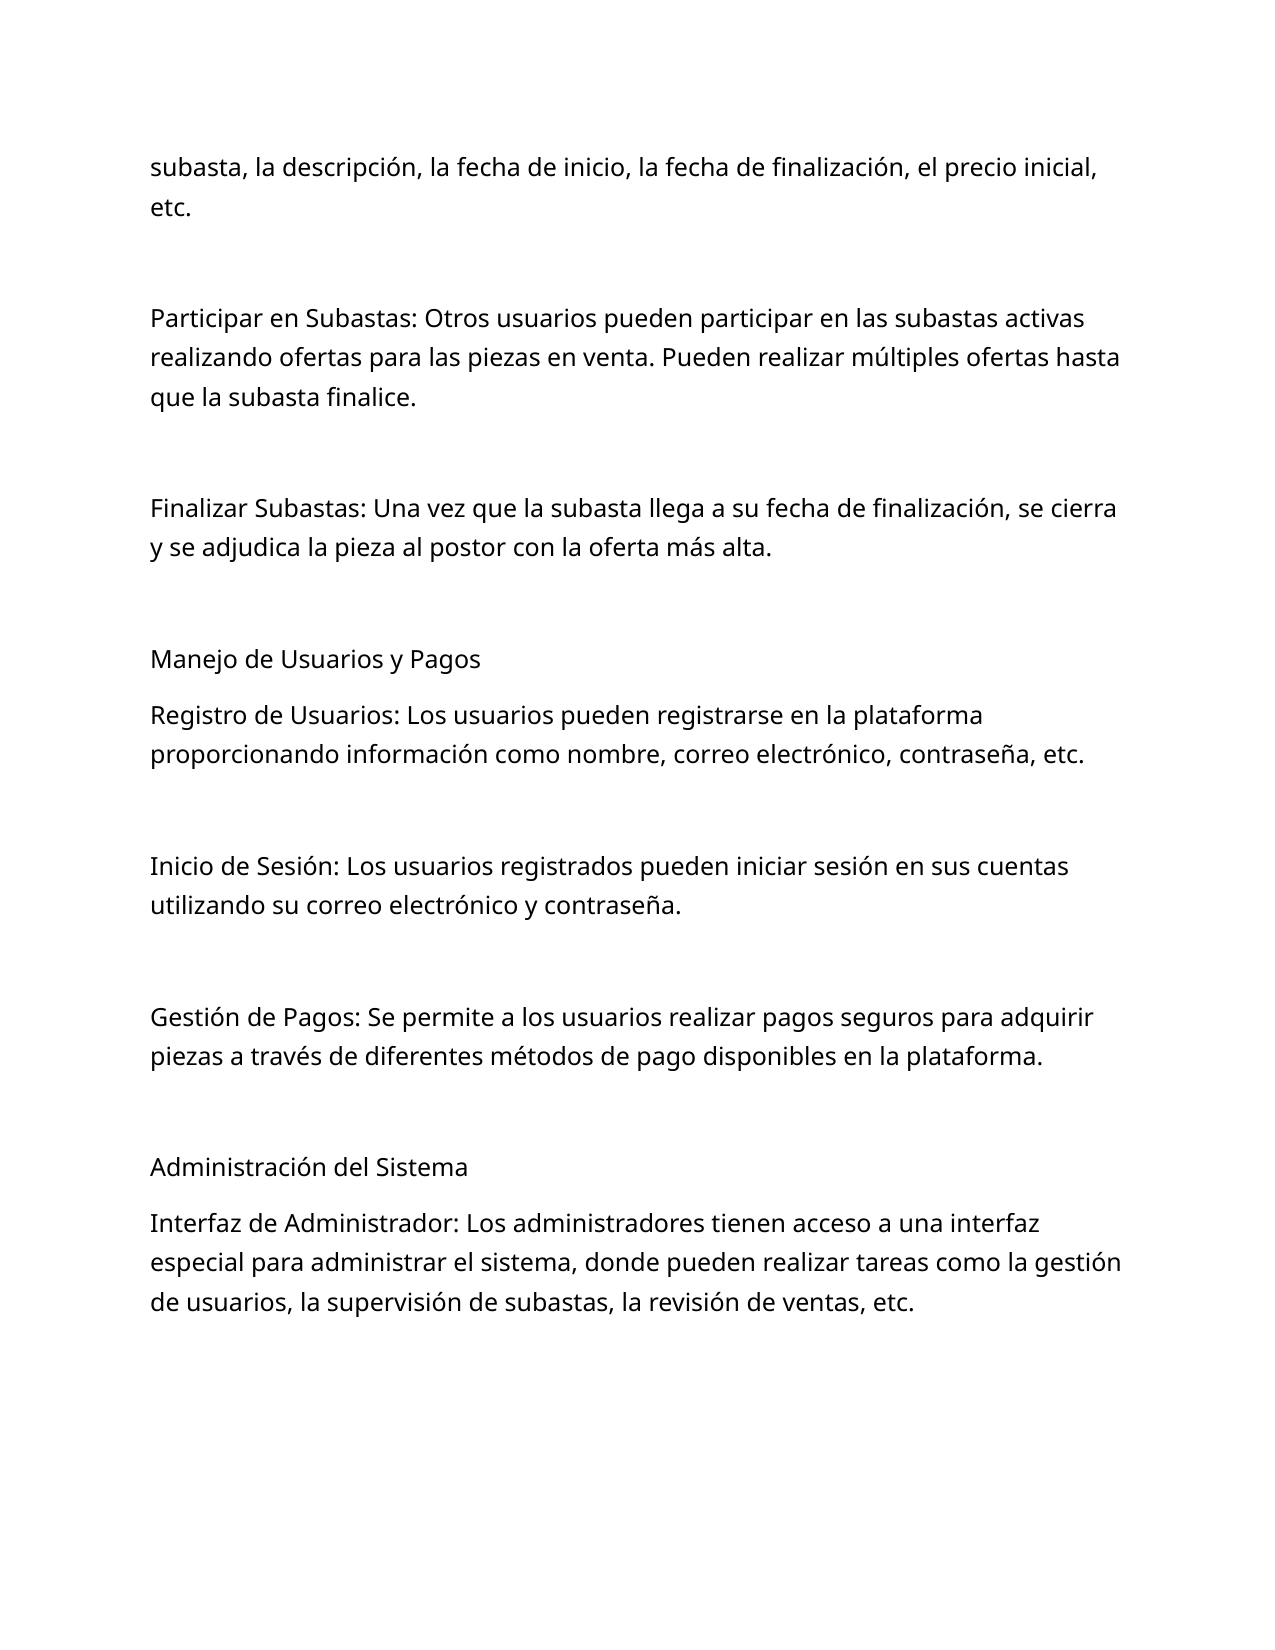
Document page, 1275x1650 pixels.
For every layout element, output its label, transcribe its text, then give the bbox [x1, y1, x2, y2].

text Administración del Sistema [150, 1150, 1125, 1184]
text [150, 150, 1125, 223]
text Participar en Subastas: Otros usuarios pueden participar en las subastas activas realizando ofertas para las piezas en venta. Pueden realizar múltiples ofertas hasta que la subasta finalice. [150, 301, 1125, 413]
text Interfaz de Administrador: Los administradores tienen acceso a una interfaz especial para administrar el sistema, donde pueden realizar tareas como la gestión de usuarios, la supervisión de subastas, la revisión de ventas, etc. [150, 1206, 1125, 1318]
text Manejo de Usuarios y Pagos [150, 642, 1125, 676]
text Inicio de Sesión: Los usuarios registrados pueden iniciar sesión en sus cuentas utilizando su correo electrónico y contraseña. [150, 848, 1125, 922]
text Registro de Usuarios: Los usuarios pueden registrarse en la plataforma proporcionando información como nombre, correo electrónico, contraseña, etc. [150, 697, 1125, 771]
text Gestión de Pagos: Se permite a los usuarios realizar pagos seguros para adquirir piezas a través de diferentes métodos de pago disponibles en la plataforma. [150, 999, 1125, 1072]
text Finalizar Subastas: Una vez que la subasta llega a su fecha de finalización, se cierra y se adjudica la pieza al postor con la oferta más alta. [150, 491, 1125, 564]
